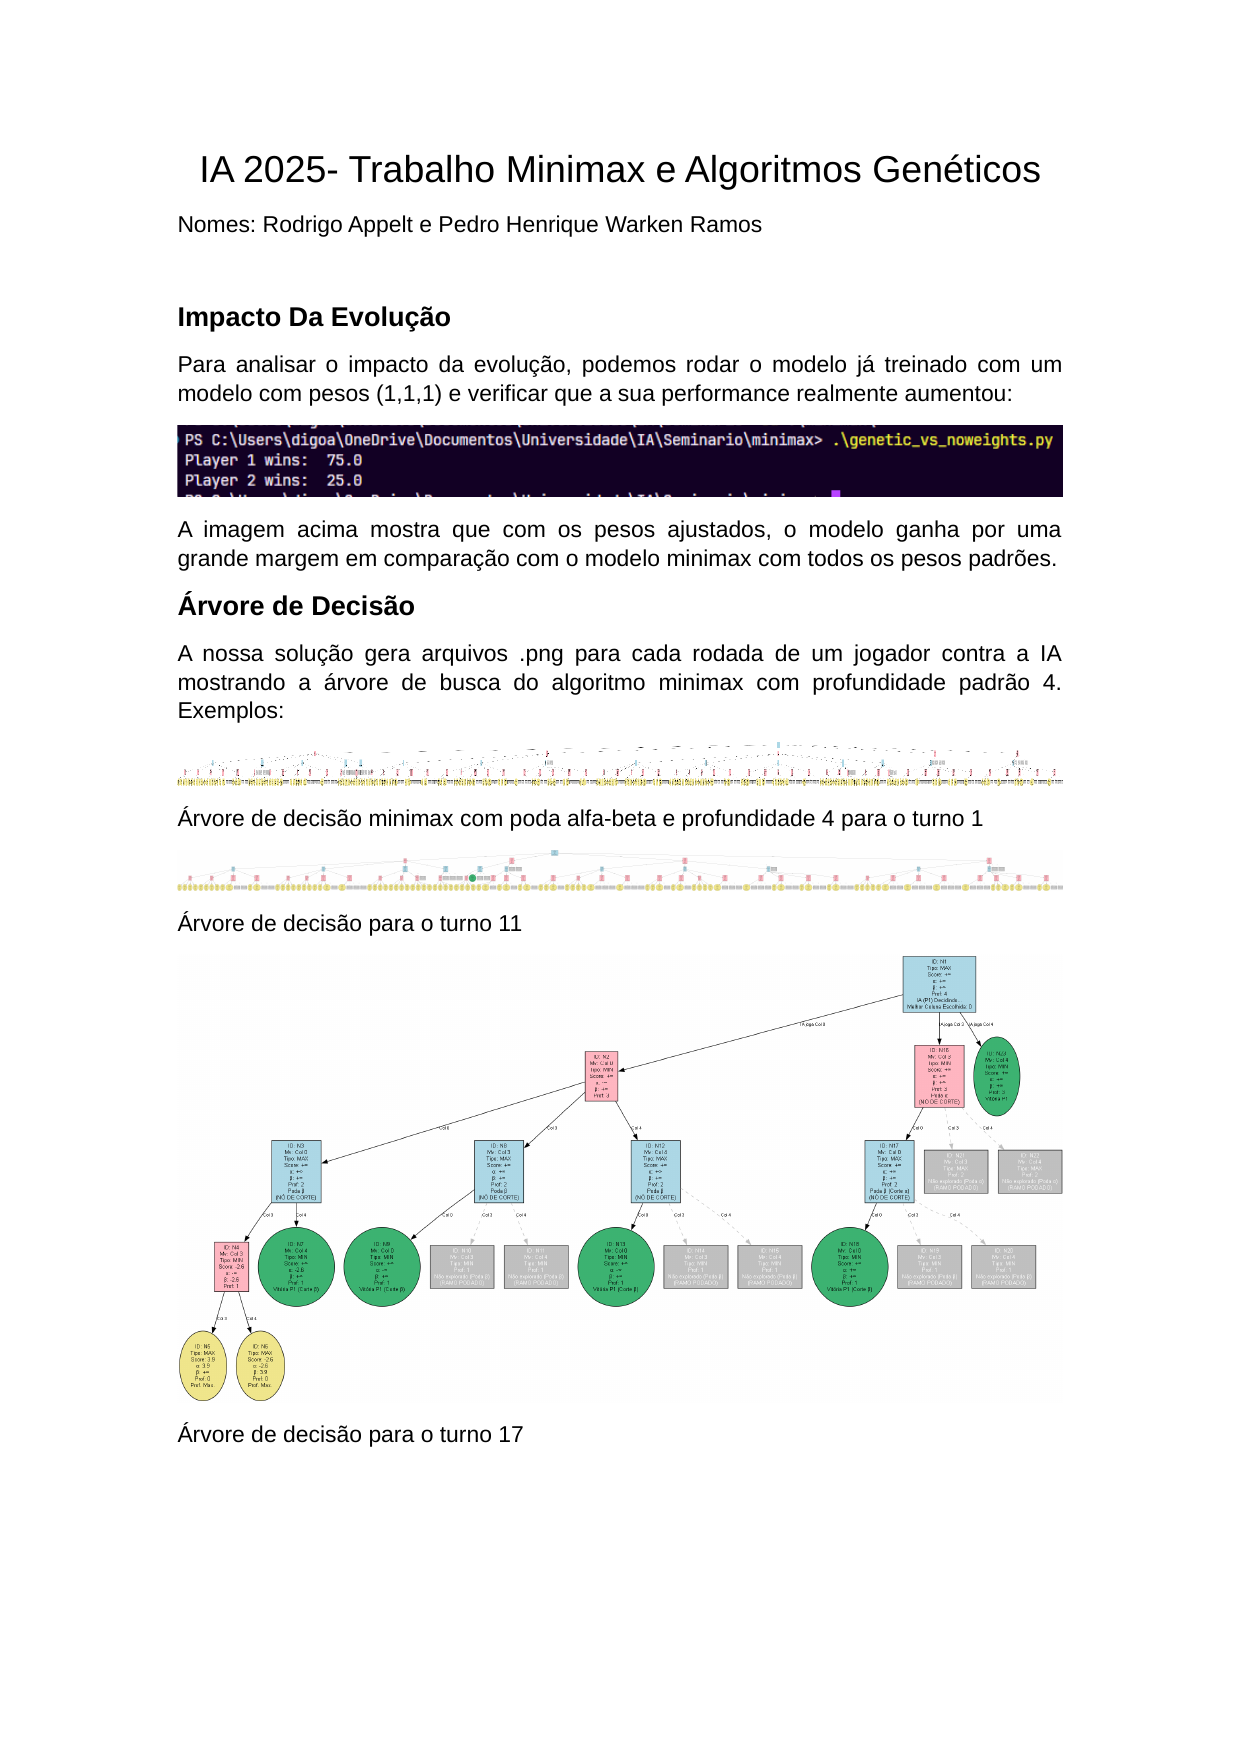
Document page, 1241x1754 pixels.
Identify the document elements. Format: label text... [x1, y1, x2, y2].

picture [177, 425, 1063, 497]
picture [177, 954, 1063, 1403]
text Árvore de Decisão [177, 589, 1063, 621]
text Árvore de decisão para o turno 17 [177, 1421, 1063, 1448]
text A nossa solução gera arquivos .png para cada rodada de um jogador contra a IA mostrando a árvore de busca do algoritmo minimax com profundidade padrão 4. Exemplos: [177, 640, 1063, 723]
text Impacto Da Evolução [177, 301, 1063, 332]
text Árvore de decisão para o turno 11 [177, 910, 1063, 936]
text Árvore de decisão minimax com poda alfa-beta e profundidade 4 para o turno 1 [177, 805, 1063, 831]
text IA 2025- Trabalho Minimax e Algoritmos Genéticos [177, 148, 1063, 191]
picture [177, 850, 1063, 891]
text Para analisar o impacto da evolução, podemos rodar o modelo já treinado com um modelo com pesos (1,1,1) e verificar que a sua performance realmente aumentou: [177, 351, 1063, 406]
text Nomes: Rodrigo Appelt e Pedro Henrique Warken Ramos [177, 211, 1063, 237]
picture [177, 742, 1063, 786]
text A imagem acima mostra que com os pesos ajustados, o modelo ganha por uma grande margem em comparação com o modelo minimax com todos os pesos padrões. [177, 516, 1063, 571]
